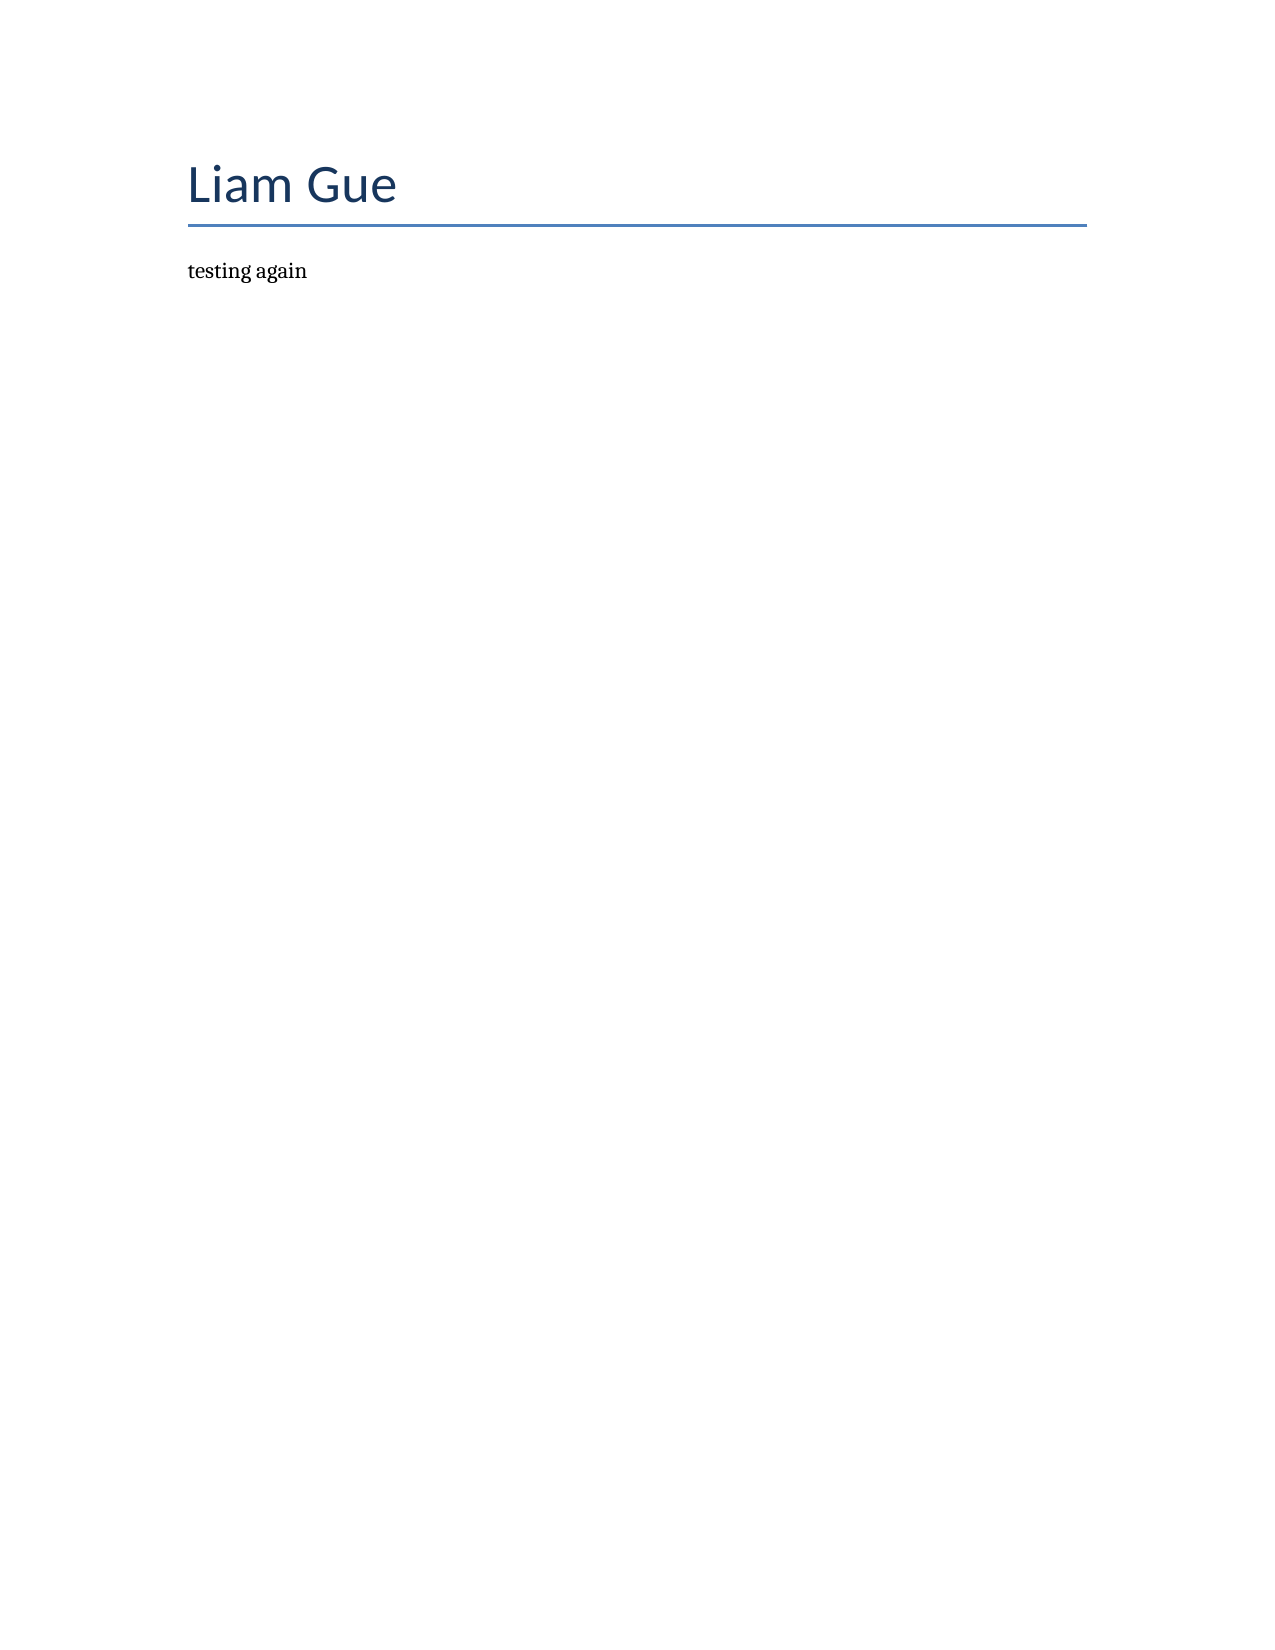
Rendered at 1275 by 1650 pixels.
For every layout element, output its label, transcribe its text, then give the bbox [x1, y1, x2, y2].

title Liam Gue [187, 150, 1087, 227]
text testing again [187, 258, 1087, 284]
